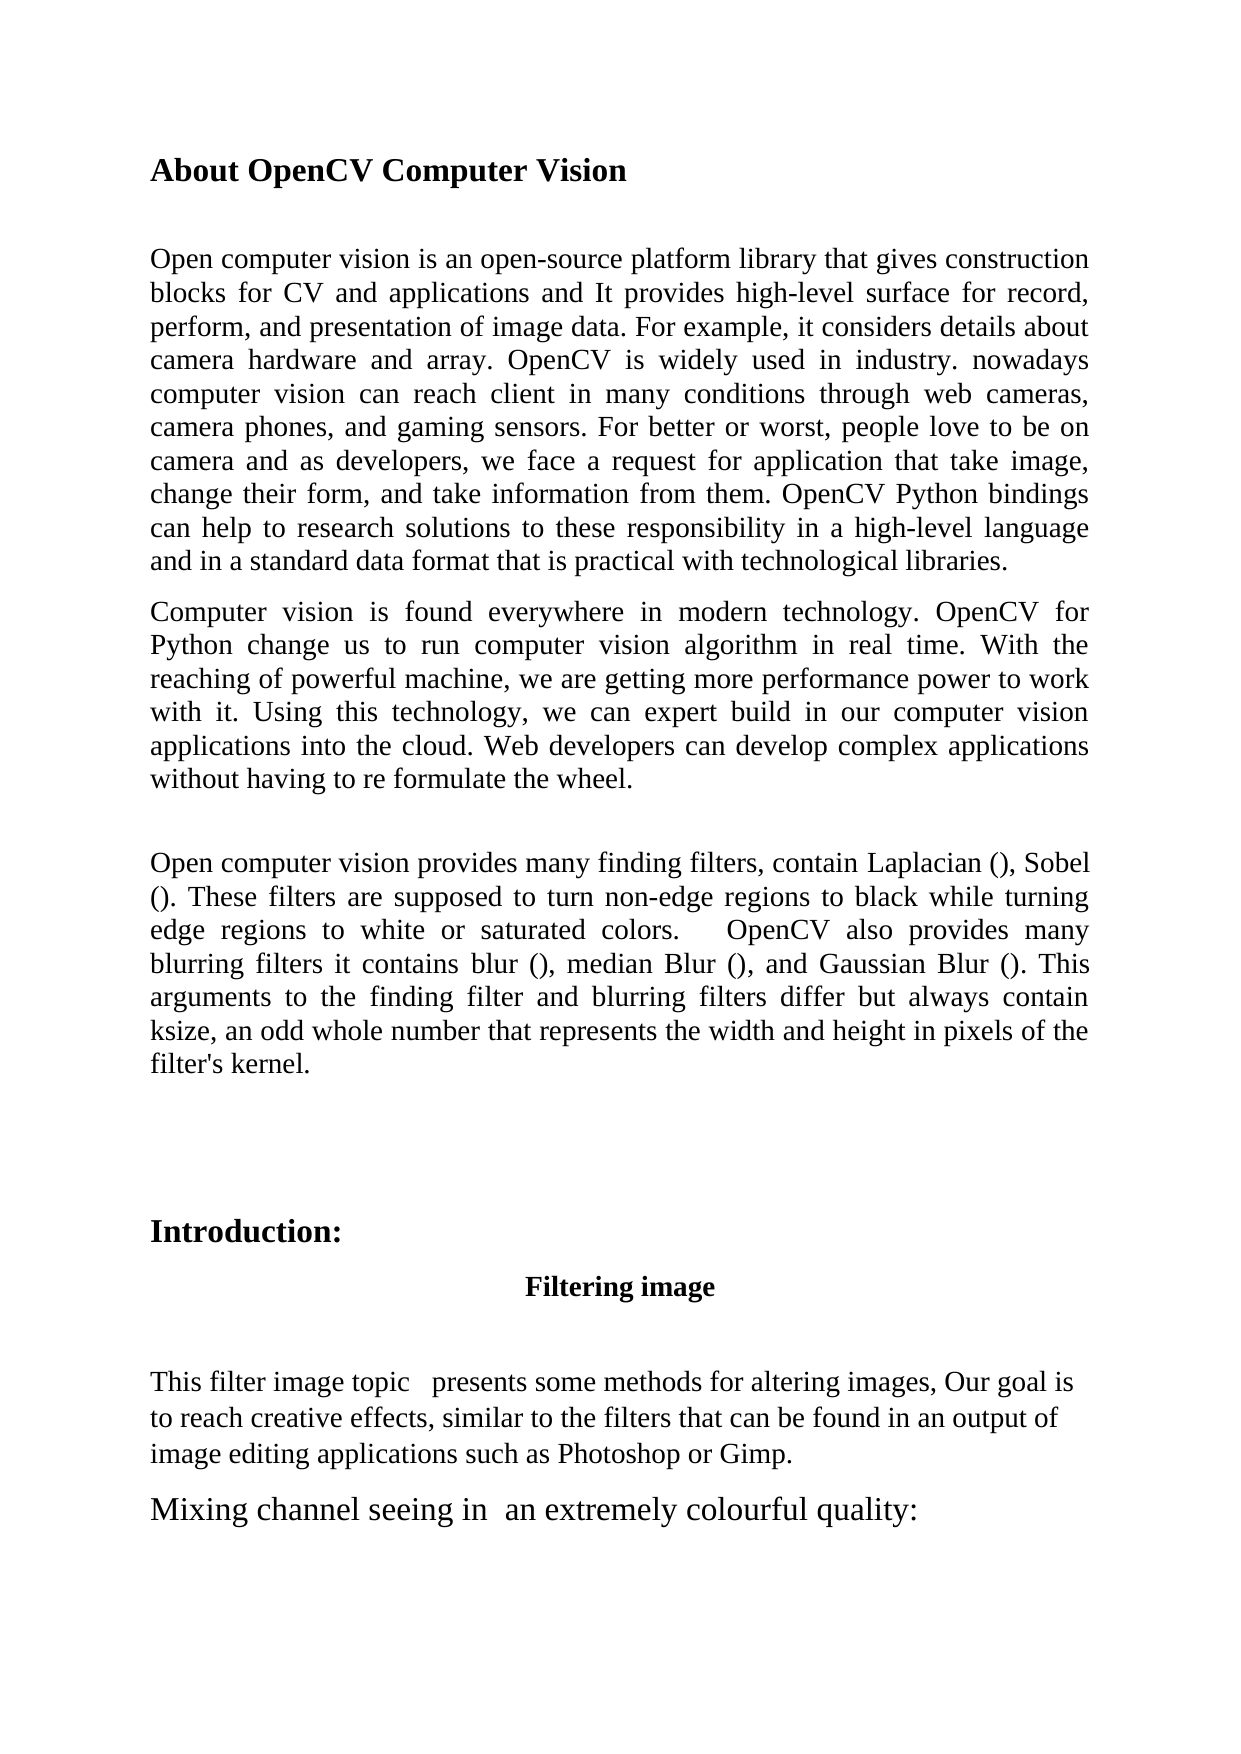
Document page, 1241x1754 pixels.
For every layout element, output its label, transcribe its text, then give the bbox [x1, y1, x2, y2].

text Filtering image [150, 1269, 1090, 1302]
text Open computer vision provides many finding filters, contain Laplacian (), Sobel (). These filters are supposed to turn non-edge regions to black while turning edge regions to white or saturated colors. OpenCV also provides many blurring filters it contains blur (), median Blur (), and Gaussian Blur (). This arguments to the finding filter and blurring filters differ but always contain ksize, an odd whole number that represents the width and height in pixels of the filter's kernel. [150, 845, 1090, 1080]
text This filter image topic presents some methods for altering images, Our goal is to reach creative effects, similar to the filters that can be found in an output of image editing applications such as Photoshop or Gimp. [150, 1364, 1090, 1470]
text Mixing channel seeing in an extremely colourful quality: [150, 1489, 505, 1528]
text Mixing channel seeing in an extremely colourful quality: [909, 1489, 1090, 1528]
text Computer vision is found everywhere in modern technology. OpenCV for Python change us to run computer vision algorithm in real time. With the reaching of powerful machine, we are getting more performance power to work with it. Using this technology, we can expert build in our computer vision applications into the cloud. Web developers can develop complex applications without having to re formulate the wheel. [150, 594, 1090, 795]
text Introduction: [150, 1211, 1090, 1249]
text Open computer vision is an open-source platform library that gives construction blocks for CV and applications and It provides high-level surface for record, perform, and presentation of image data. For example, it considers details about camera hardware and array. OpenCV is widely used in industry. nowadays computer vision can reach client in many conditions through web cameras, camera phones, and gaming sensors. For better or worst, people love to be on camera and as developers, we face a request for application that take image, change their form, and take information from them. OpenCV Python bindings can help to research solutions to these responsibility in a high-level language and in a standard data format that is practical with technological libraries. [150, 242, 1090, 577]
text About OpenCV Computer Vision [150, 150, 1090, 188]
